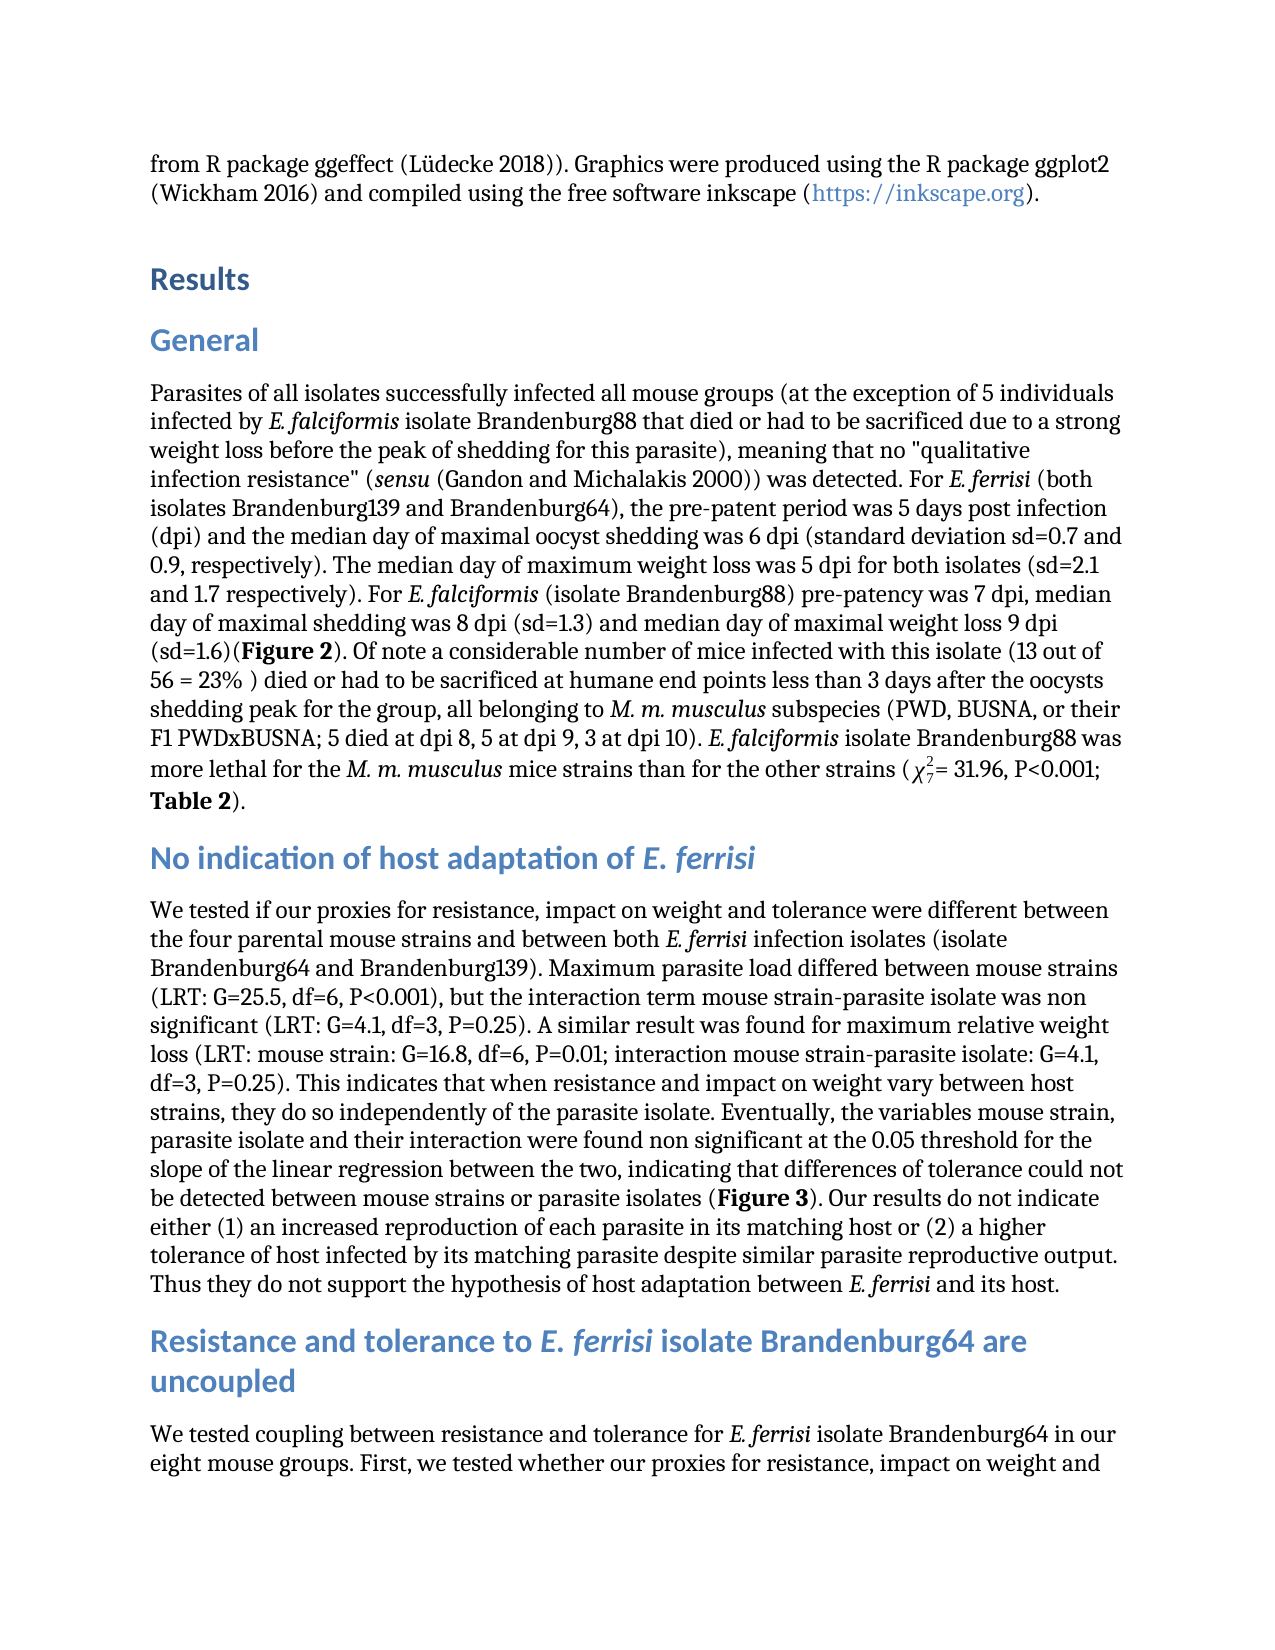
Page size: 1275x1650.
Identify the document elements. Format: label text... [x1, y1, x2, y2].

subtitle Resistance and tolerance to E. ferrisi isolate Brandenburg64 are uncoupled [150, 1319, 1125, 1401]
text Parasites of all isolates successfully infected all mouse groups (at the exception of 5 individuals infected by E. falciformis isolate Brandenburg88 that died or had to be sacrificed due to a strong weight loss before the peak of shedding for this parasite), meaning that no "qualitative infection resistance" (sensu (Gandon and Michalakis 2000)) was detected. For E. ferrisi (both isolates Brandenburg139 and Brandenburg64), the pre-patent period was 5 days post infection (dpi) and the median day of maximal oocyst shedding was 6 dpi (standard deviation sd=0.7 and 0.9, respectively). The median day of maximum weight loss was 5 dpi for both isolates (sd=2.1 and 1.7 respectively). For E. falciformis (isolate Brandenburg88) pre-patency was 7 dpi, median day of maximal shedding was 8 dpi (sd=1.3) and median day of maximal weight loss 9 dpi (sd=1.6)(Figure 2). Of note a considerable number of mice infected with this isolate (13 out of 56 = 23 ) died or had to be sacrificed at humane end points less than 3 days after the oocysts shedding peak for the group, all belonging to M. m. musculus subspecies (PWD, BUSNA, or their F1 PWDxBUSNA; 5 died at dpi 8, 5 at dpi 9, 3 at dpi 10). E. falciformis isolate Brandenburg88 was more lethal for the M. m. musculus mice strains than for the other strains (= 31.96, P<0.001; Table 2). [150, 378, 1125, 816]
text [150, 150, 1125, 207]
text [150, 1420, 1125, 1477]
subtitle No indication of host adaptation of E. ferrisi [150, 837, 1125, 877]
subtitle Results [150, 257, 1125, 298]
subtitle General [150, 319, 1125, 360]
text We tested if our proxies for resistance, impact on weight and tolerance were different between the four parental mouse strains and between both E. ferrisi infection isolates (isolate Brandenburg64 and Brandenburg139). Maximum parasite load differed between mouse strains (LRT: G=25.5, df=6, P<0.001), but the interaction term mouse strain-parasite isolate was non significant (LRT: G=4.1, df=3, P=0.25). A similar result was found for maximum relative weight loss (LRT: mouse strain: G=16.8, df=6, P=0.01; interaction mouse strain-parasite isolate: G=4.1, df=3, P=0.25). This indicates that when resistance and impact on weight vary between host strains, they do so independently of the parasite isolate. Eventually, the variables mouse strain, parasite isolate and their interaction were found non significant at the 0.05 threshold for the slope of the linear regression between the two, indicating that differences of tolerance could not be detected between mouse strains or parasite isolates (Figure 3). Our results do not indicate either (1) an increased reproduction of each parasite in its matching host or (2) a higher tolerance of host infected by its matching parasite despite similar parasite reproductive output. Thus they do not support the hypothesis of host adaptation between E. ferrisi and its host. [150, 896, 1125, 1299]
